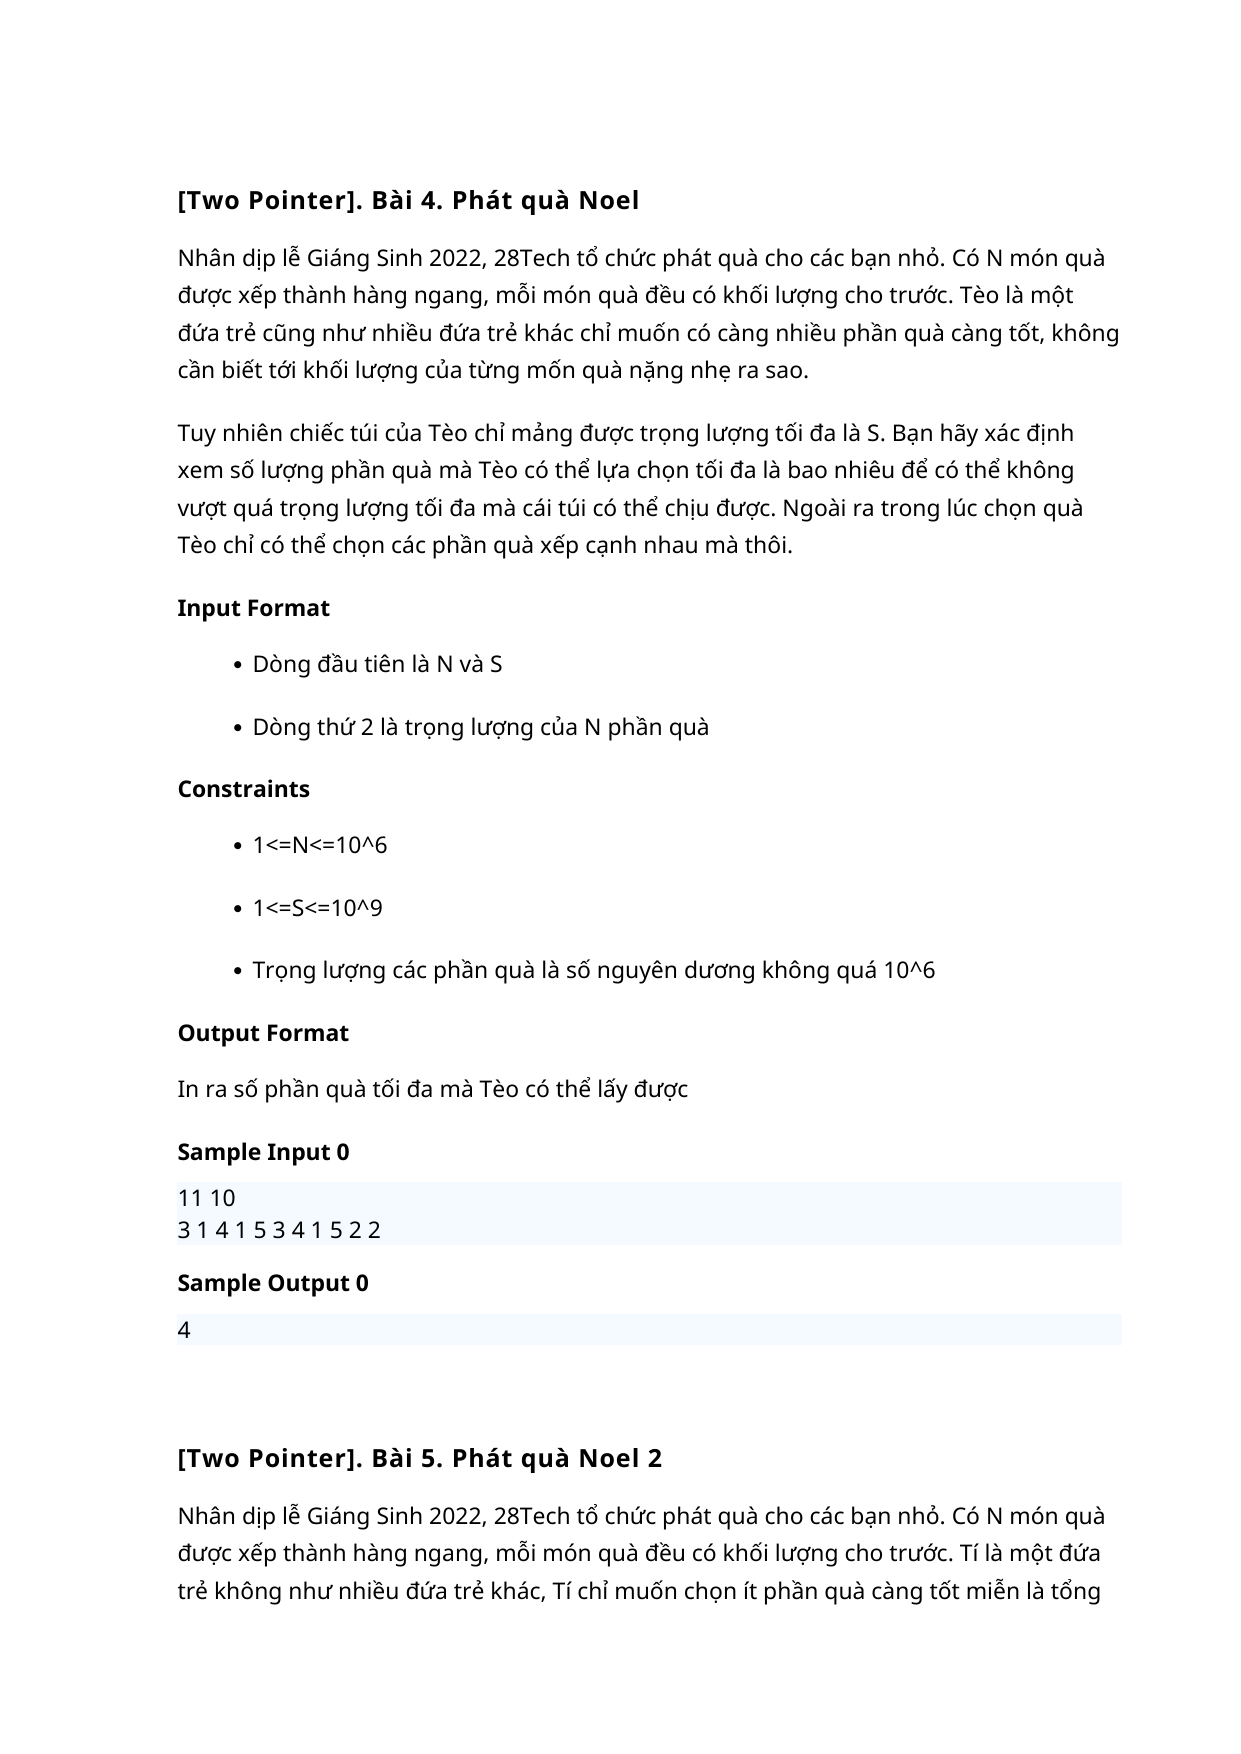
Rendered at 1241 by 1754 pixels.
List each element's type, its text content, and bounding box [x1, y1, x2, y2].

text Tuy nhiên chiếc túi của Tèo chỉ mảng được trọng lượng tối đa là S. Bạn hãy xác định xem số lượng phần quà mà Tèo có thể lựa chọn tối đa là bao nhiêu để có thể không vượt quá trọng lượng tối đa mà cái túi có thể chịu được. Ngoài ra trong lúc chọn quà Tèo chỉ có thể chọn các phần quà xếp cạnh nhau mà thôi. [177, 411, 1122, 561]
text In ra số phần quà tối đa mà Tèo có thể lấy được [177, 1067, 1122, 1104]
text Output Format [177, 1011, 1122, 1048]
text Constraints [177, 767, 1122, 804]
text 4 [177, 1314, 1122, 1345]
text Sample Input 0 [177, 1129, 1122, 1167]
list 1<=S<=10^9 [234, 886, 1122, 923]
text 3 1 4 1 5 3 4 1 5 2 2 [177, 1214, 1122, 1245]
text 11 10 [177, 1182, 1122, 1214]
list Dòng thứ 2 là trọng lượng của N phần quà [234, 704, 1122, 742]
list Trọng lượng các phần quà là số nguyên dương không quá 10^6 [234, 948, 1122, 986]
text [Two Pointer]. Bài 4. Phát quà Noel [177, 183, 1122, 217]
list Dòng đầu tiên là N và S [234, 642, 1122, 679]
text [177, 1493, 1122, 1606]
text Input Format [177, 586, 1122, 623]
list 1<=N<=10^6 [234, 823, 1122, 861]
text Nhân dịp lễ Giáng Sinh 2022, 28Tech tổ chức phát quà cho các bạn nhỏ. Có N món quà được xếp thành hàng ngang, mỗi món quà đều có khối lượng cho trước. Tèo là một đứa trẻ cũng như nhiều đứa trẻ khác chỉ muốn có càng nhiều phần quà càng tốt, không cần biết tới khối lượng của từng mốn quà nặng nhẹ ra sao. [177, 236, 1122, 386]
text Sample Output 0 [177, 1261, 1122, 1298]
text [Two Pointer]. Bài 5. Phát quà Noel 2 [177, 1441, 1122, 1475]
